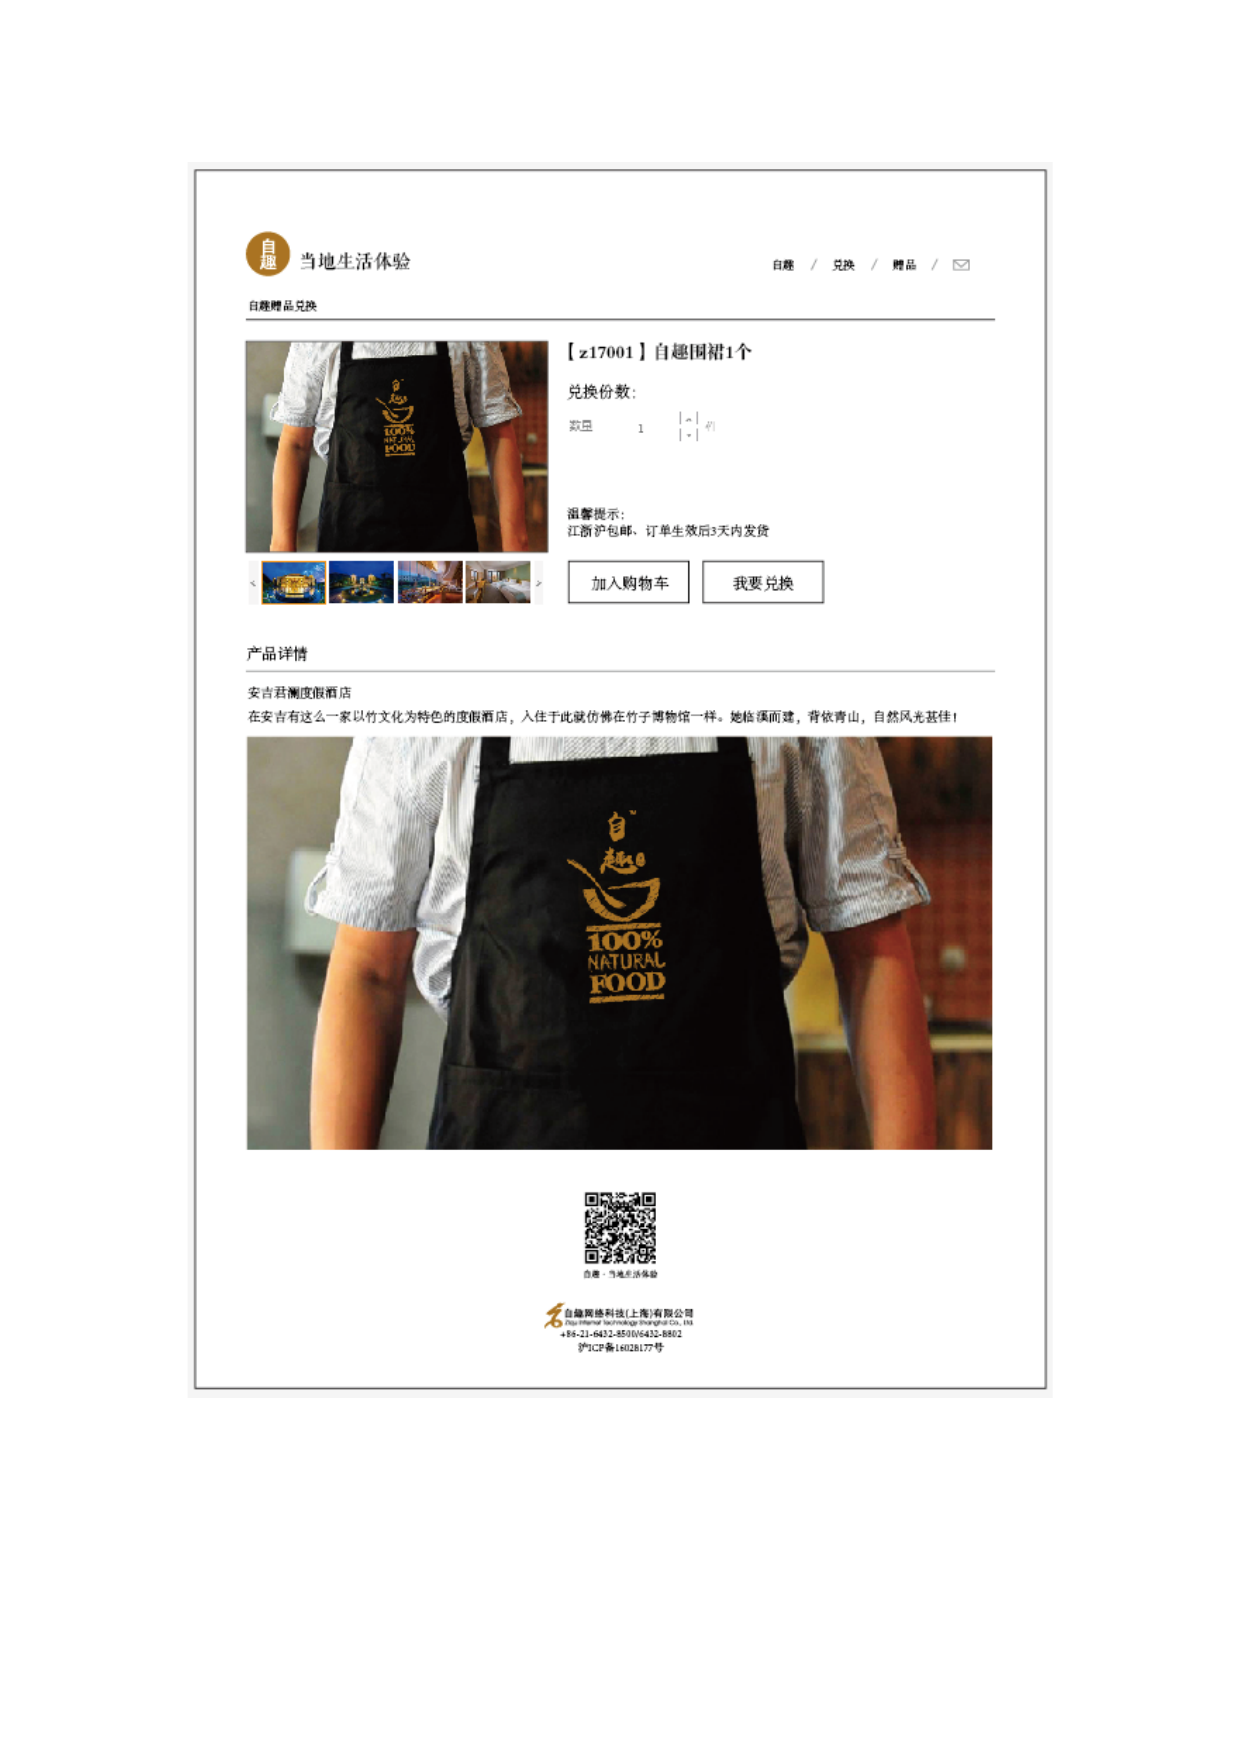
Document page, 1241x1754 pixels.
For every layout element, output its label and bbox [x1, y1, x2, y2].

picture [187, 162, 1053, 1398]
